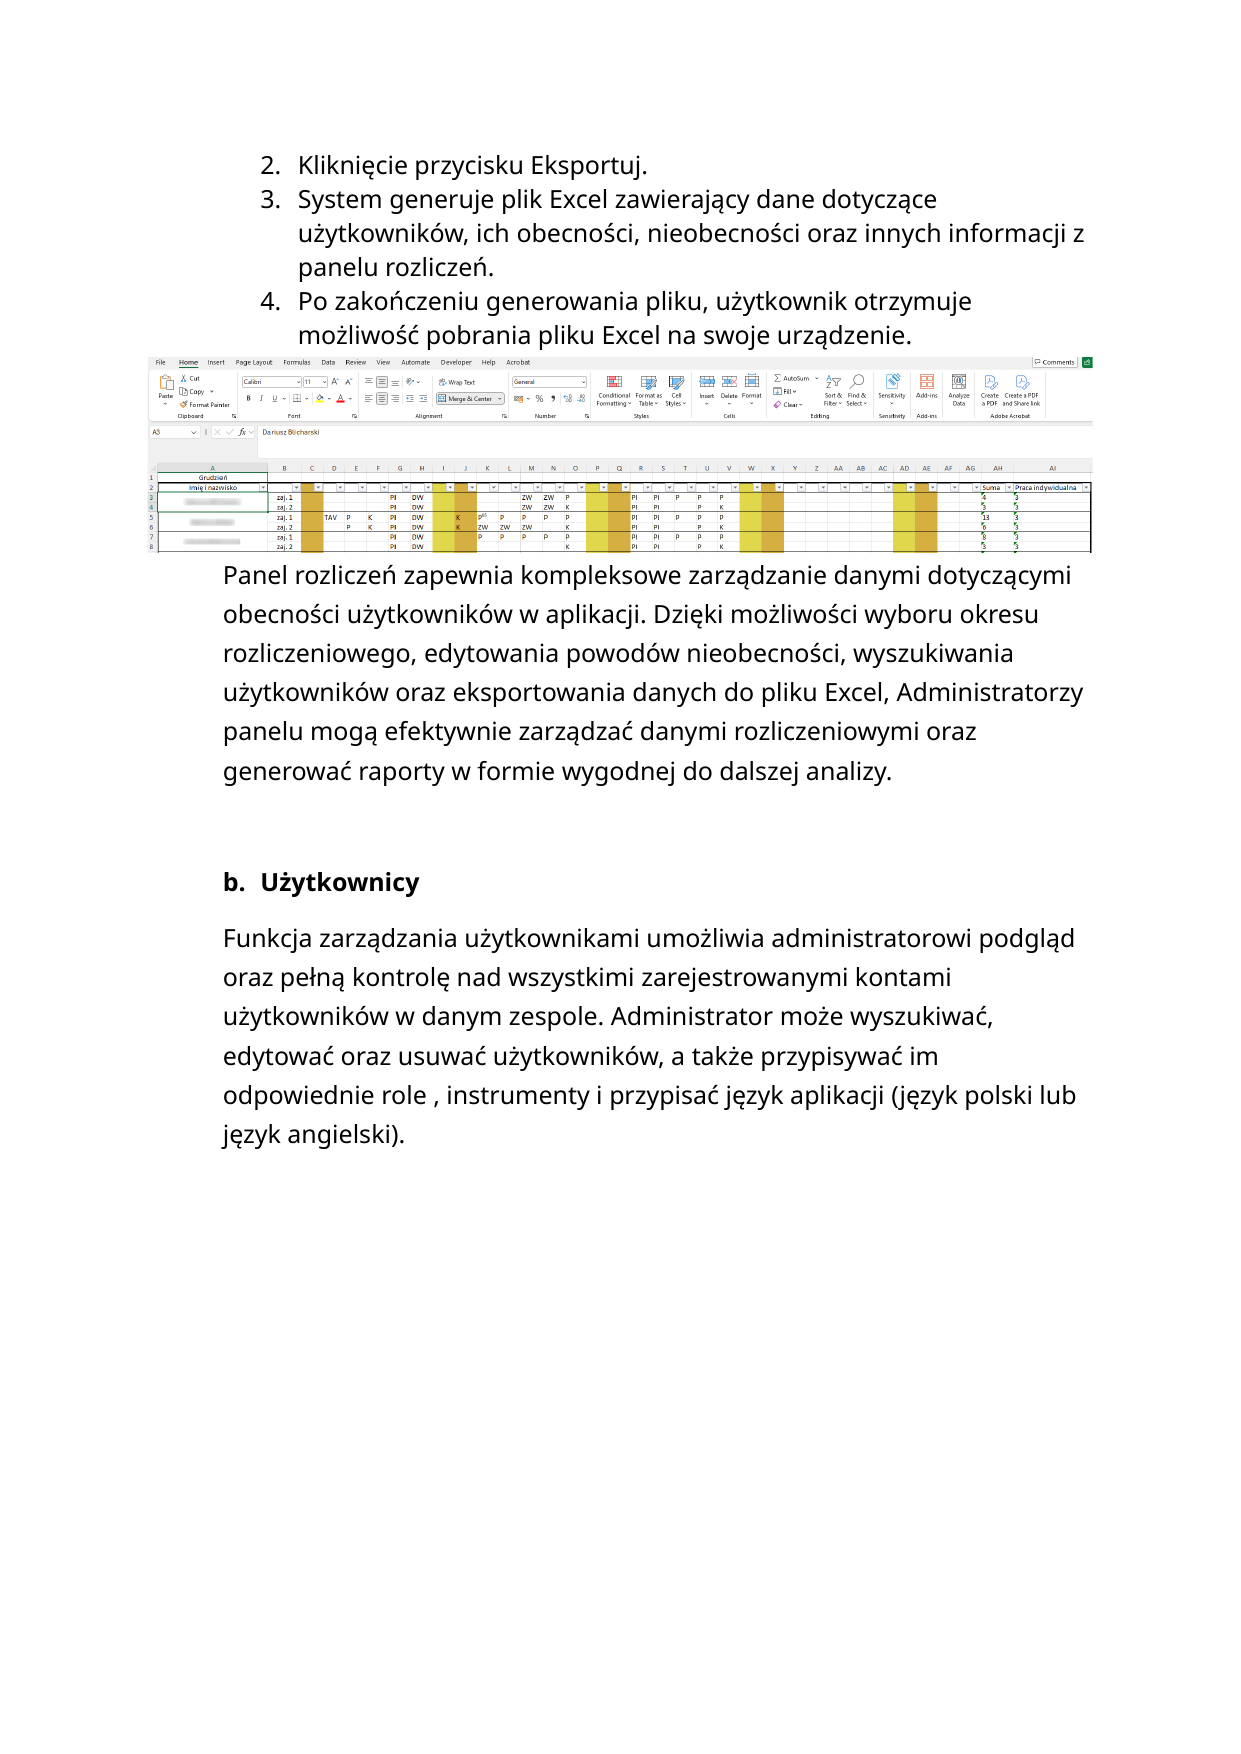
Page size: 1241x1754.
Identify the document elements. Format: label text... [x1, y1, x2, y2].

text Funkcja zarządzania użytkownikami umożliwia administratorowi podgląd oraz pełną kontrolę nad wszystkimi zarejestrowanymi kontami użytkowników w danym zespole. Administrator może wyszukiwać, edytować oraz usuwać użytkowników, a także przypisywać im odpowiednie role , instrumenty i przypisać język aplikacji (język polski lub język angielski). [223, 921, 1093, 1151]
list System generuje plik Excel zawierający dane dotyczące użytkowników, ich obecności, nieobecności oraz innych informacji z panelu rozliczeń. [260, 182, 1093, 284]
list Kliknięcie przycisku Eksportuj. [260, 148, 1093, 182]
list Użytkownicy [223, 865, 1093, 899]
list Po zakończeniu generowania pliku, użytkownik otrzymuje możliwość pobrania pliku Excel na swoje urządzenie. [260, 284, 1093, 352]
text Panel rozliczeń zapewnia kompleksowe zarządzanie danymi dotyczącymi obecności użytkowników w aplikacji. Dzięki możliwości wyboru okresu rozliczeniowego, edytowania powodów nieobecności, wyszukiwania użytkowników oraz eksportowania danych do pliku Excel, Administratorzy panelu mogą efektywnie zarządzać danymi rozliczeniowymi oraz generować raporty w formie wygodnej do dalszej analizy. [223, 557, 1093, 787]
picture [147, 357, 1093, 553]
